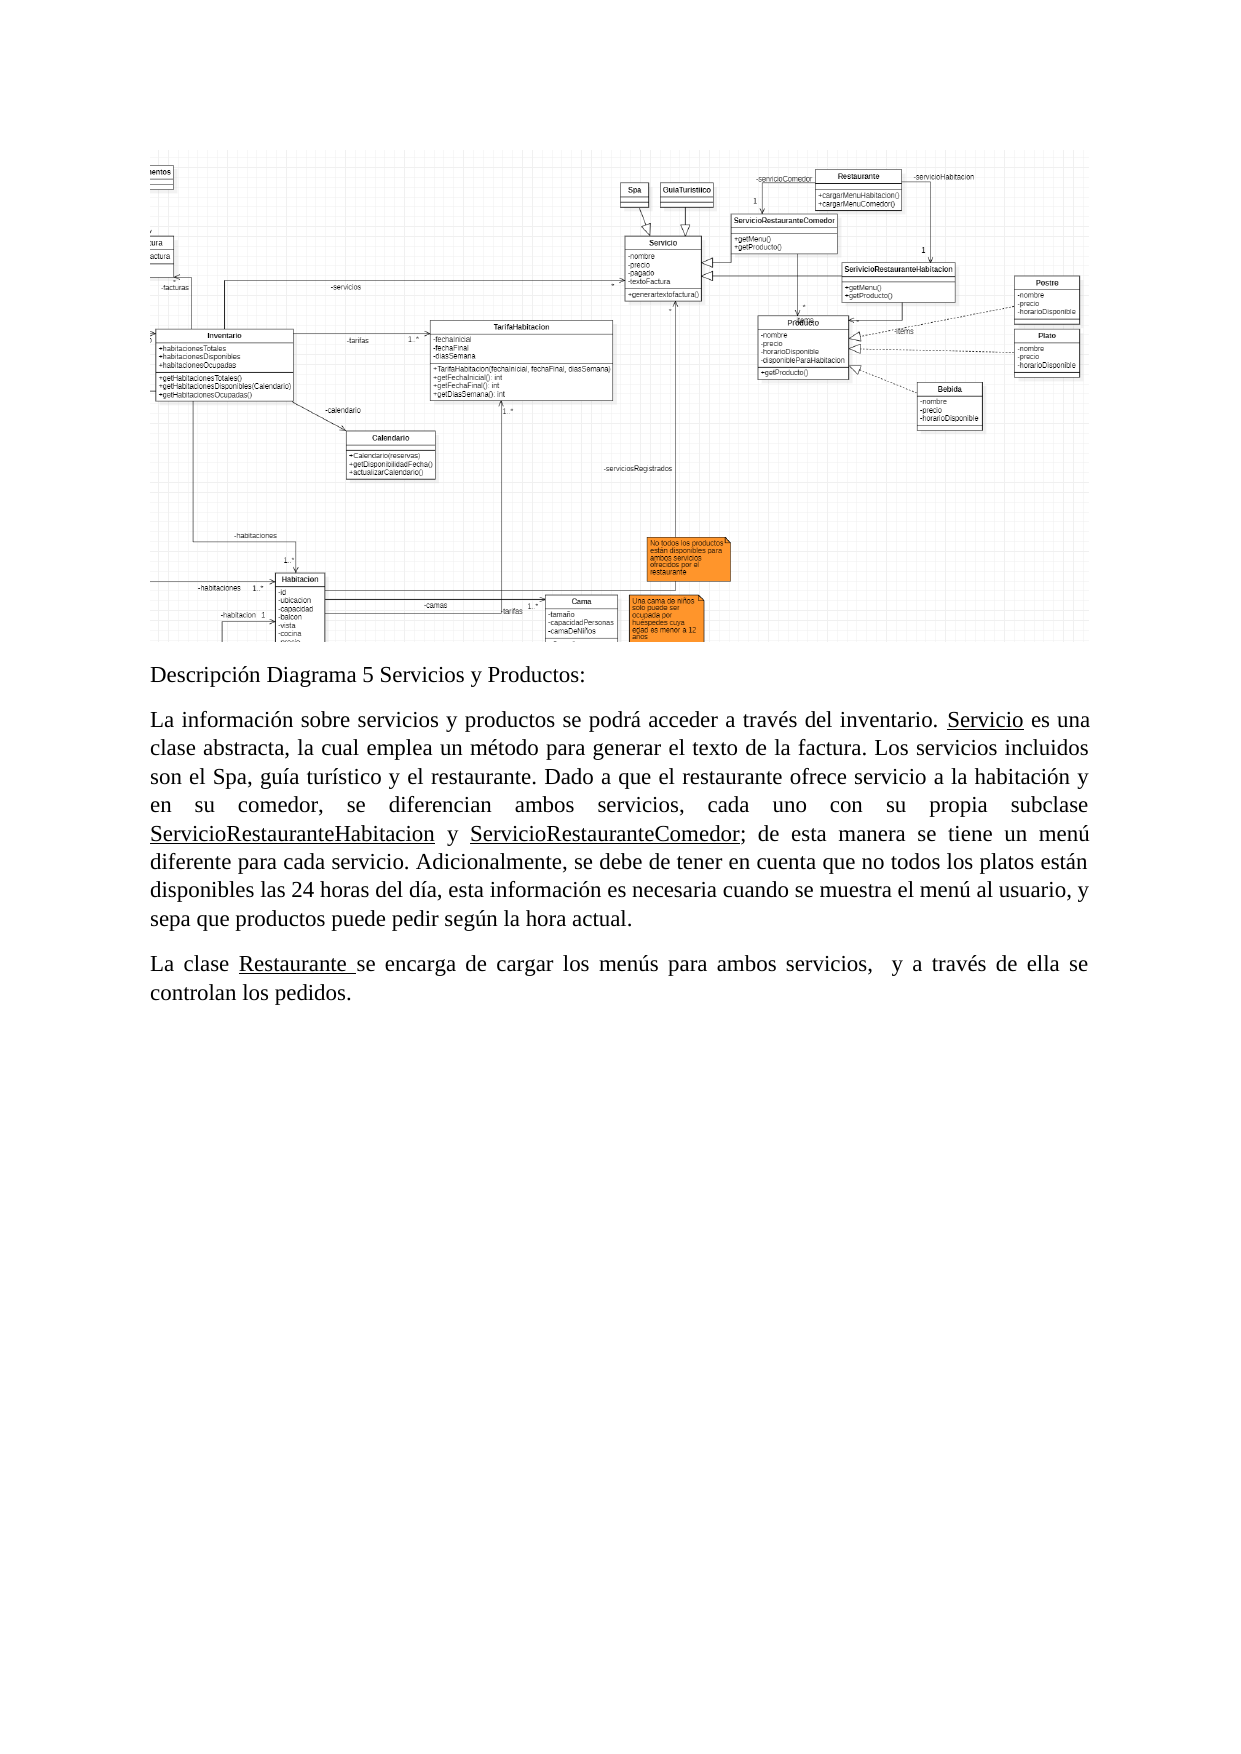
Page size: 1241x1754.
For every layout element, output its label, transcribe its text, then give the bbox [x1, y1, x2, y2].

text La clase Restaurante se encarga de cargar los menús para ambos servicios, y a través de ella se controlan los pedidos. [150, 950, 1090, 1005]
picture [150, 150, 1089, 642]
text Descripción Diagrama 5 Servicios y Productos: [150, 661, 1090, 687]
text La información sobre servicios y productos se podrá acceder a través del inventario. Servicio es una clase abstracta, la cual emplea un método para generar el texto de la factura. Los servicios incluidos son el Spa, guía turístico y el restaurante. Dado a que el restaurante ofrece servicio a la habitación y en su comedor, se diferencian ambos servicios, cada uno con su propia subclase ServicioRestauranteHabitacion y ServicioRestauranteComedor; de esta manera se tiene un menú diferente para cada servicio. Adicionalmente, se debe de tener en cuenta que no todos los platos están disponibles las 24 horas del día, esta información es necesaria cuando se muestra el menú al usuario, y sepa que productos puede pedir según la hora actual. [150, 706, 1090, 931]
